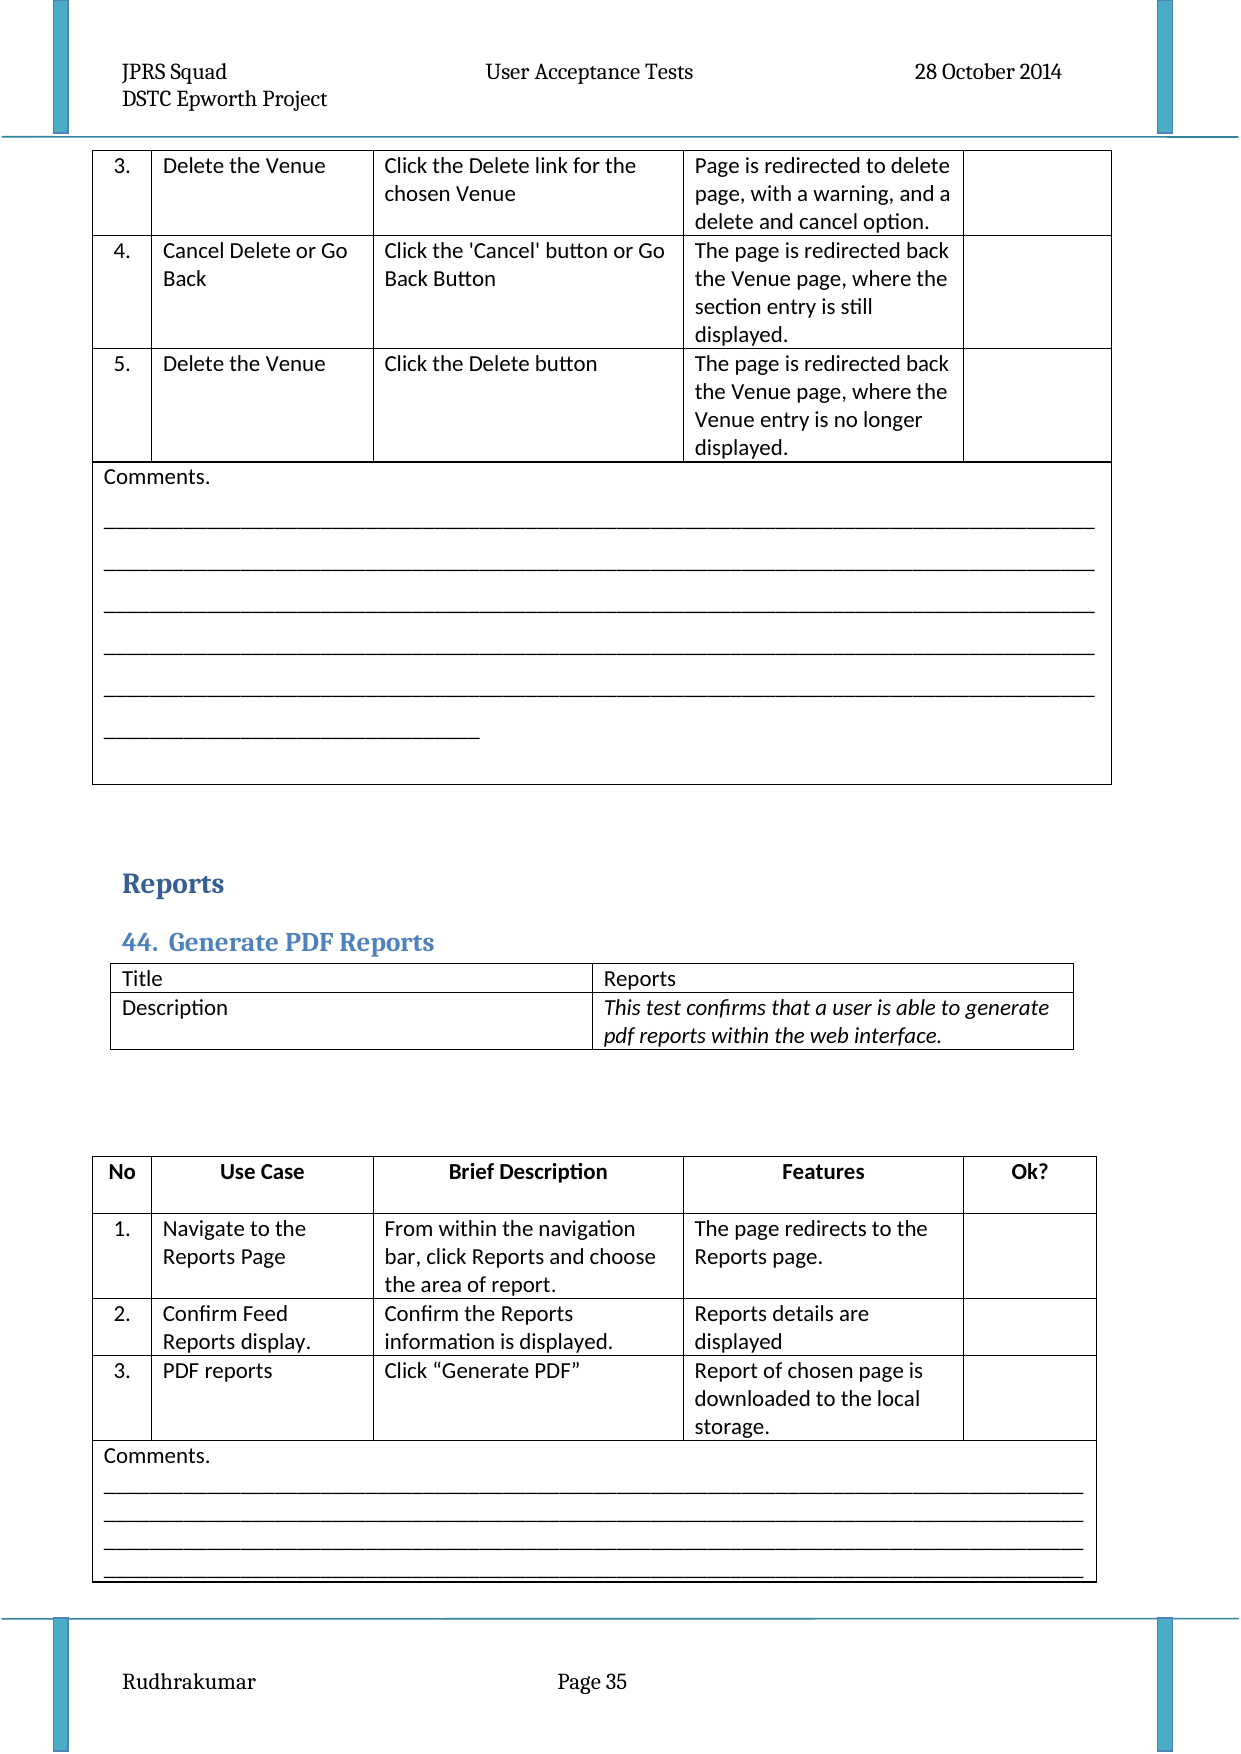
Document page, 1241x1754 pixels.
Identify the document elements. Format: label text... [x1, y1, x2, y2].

table_cell [964, 236, 1111, 348]
table_cell The page is redirected back the Venue page, where the section entry is still displayed. [684, 236, 963, 348]
table_cell This test confirms that a user is able to generate pdf reports within the web interface. [593, 993, 1073, 1049]
subtitle Reports [122, 867, 1090, 901]
table_cell 2. [93, 1299, 151, 1355]
table_cell Page is redirected to delete page, with a warning, and a delete and cancel option. [684, 151, 963, 235]
subtitle Generate PDF Reports [122, 927, 1090, 958]
table_cell Confirm Feed Reports display. [152, 1299, 373, 1355]
table_header Title [111, 964, 592, 992]
table_cell Click the Delete button [374, 349, 683, 461]
table_cell [964, 151, 1111, 235]
table_cell Delete the Venue [152, 349, 373, 461]
table_cell Description [111, 993, 592, 1049]
table_cell 4. [93, 236, 151, 348]
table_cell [93, 1441, 1096, 1581]
table_header Brief Description [374, 1157, 683, 1213]
table_header Features [684, 1157, 963, 1213]
table_cell Confirm the Reports information is displayed. [374, 1299, 683, 1355]
table_cell Click the 'Cancel' button or Go Back Button [374, 236, 683, 348]
table_cell [964, 1299, 1096, 1355]
table_header No [93, 1157, 151, 1213]
table_cell 3. [93, 151, 151, 235]
table_cell The page is redirected back the Venue page, where the Venue entry is no longer displayed. [684, 349, 963, 461]
table_cell Cancel Delete or Go Back [152, 236, 373, 348]
table_cell 1. [93, 1214, 151, 1298]
table_header Ok? [964, 1157, 1096, 1213]
table_cell Delete the Venue [152, 151, 373, 235]
table_cell Click “Generate PDF” [374, 1356, 683, 1440]
table_cell From within the navigation bar, click Reports and choose the area of report. [374, 1214, 683, 1298]
table_cell Click the Delete link for the chosen Venue [374, 151, 683, 235]
table_cell [964, 349, 1111, 461]
table_cell Navigate to the Reports Page [152, 1214, 373, 1298]
table_header Reports [593, 964, 1073, 992]
table_cell [964, 1214, 1096, 1298]
table_cell 5. [93, 349, 151, 461]
table_cell Report of chosen page is downloaded to the local storage. [684, 1356, 963, 1440]
table_cell Reports details are displayed [684, 1299, 963, 1355]
table_cell The page redirects to the Reports page. [684, 1214, 963, 1298]
table_header Use Case [152, 1157, 373, 1213]
table_cell PDF reports [152, 1356, 373, 1440]
table_cell 3. [93, 1356, 151, 1440]
table_cell [964, 1356, 1096, 1440]
